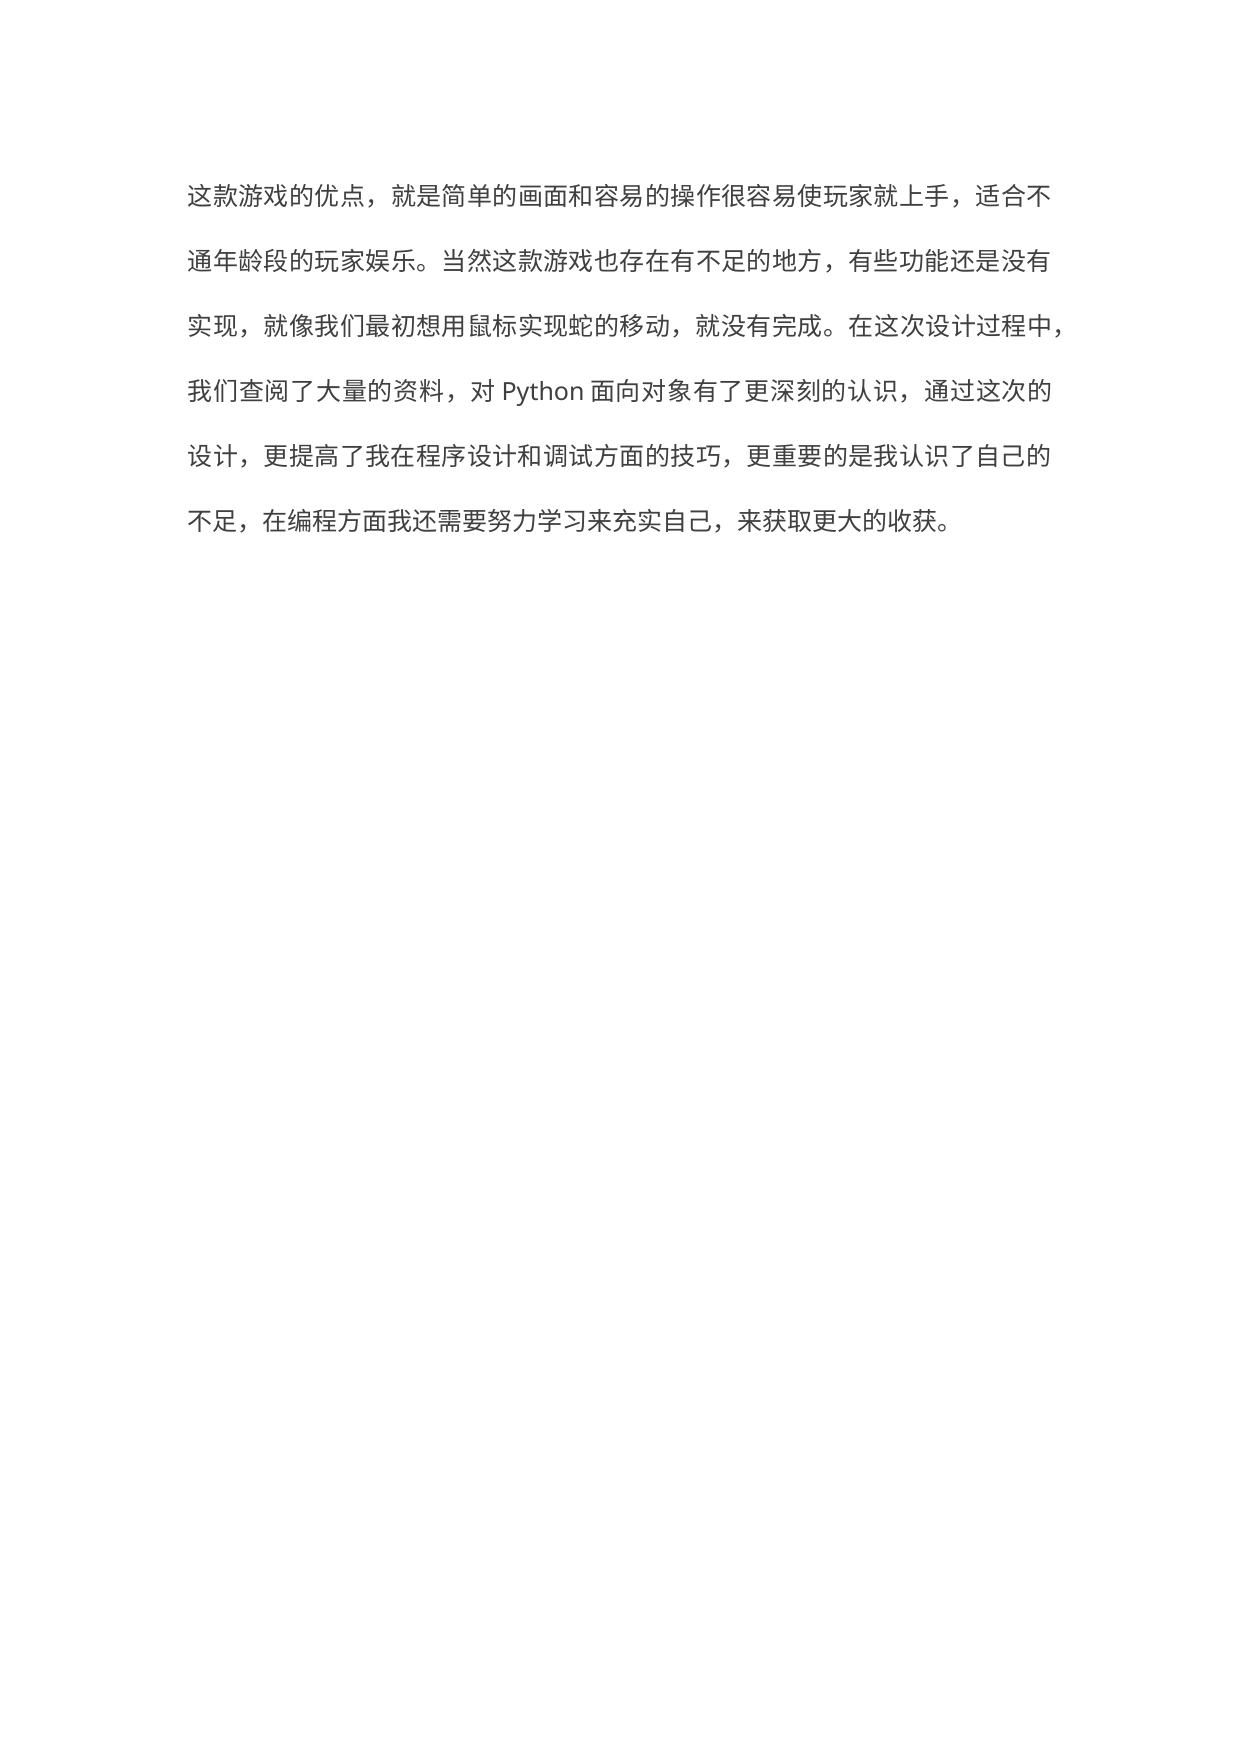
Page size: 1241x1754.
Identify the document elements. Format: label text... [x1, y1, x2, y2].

text 这款游戏的优点，就是简单的画面和容易的操作很容易使玩家就上手，适合不通年龄段的玩家娱乐。当然这款游戏也存在有不足的地方，有些功能还是没有实现，就像我们最初想用鼠标实现蛇的移动，就没有完成。在这次设计过程中，我们查阅了大量的资料，对Python面向对象有了更深刻的认识，通过这次的设计，更提高了我在程序设计和调试方面的技巧，更重要的是我认识了自己的不足，在编程方面我还需要努力学习来充实自己，来获取更大的收获。 [187, 162, 1053, 552]
